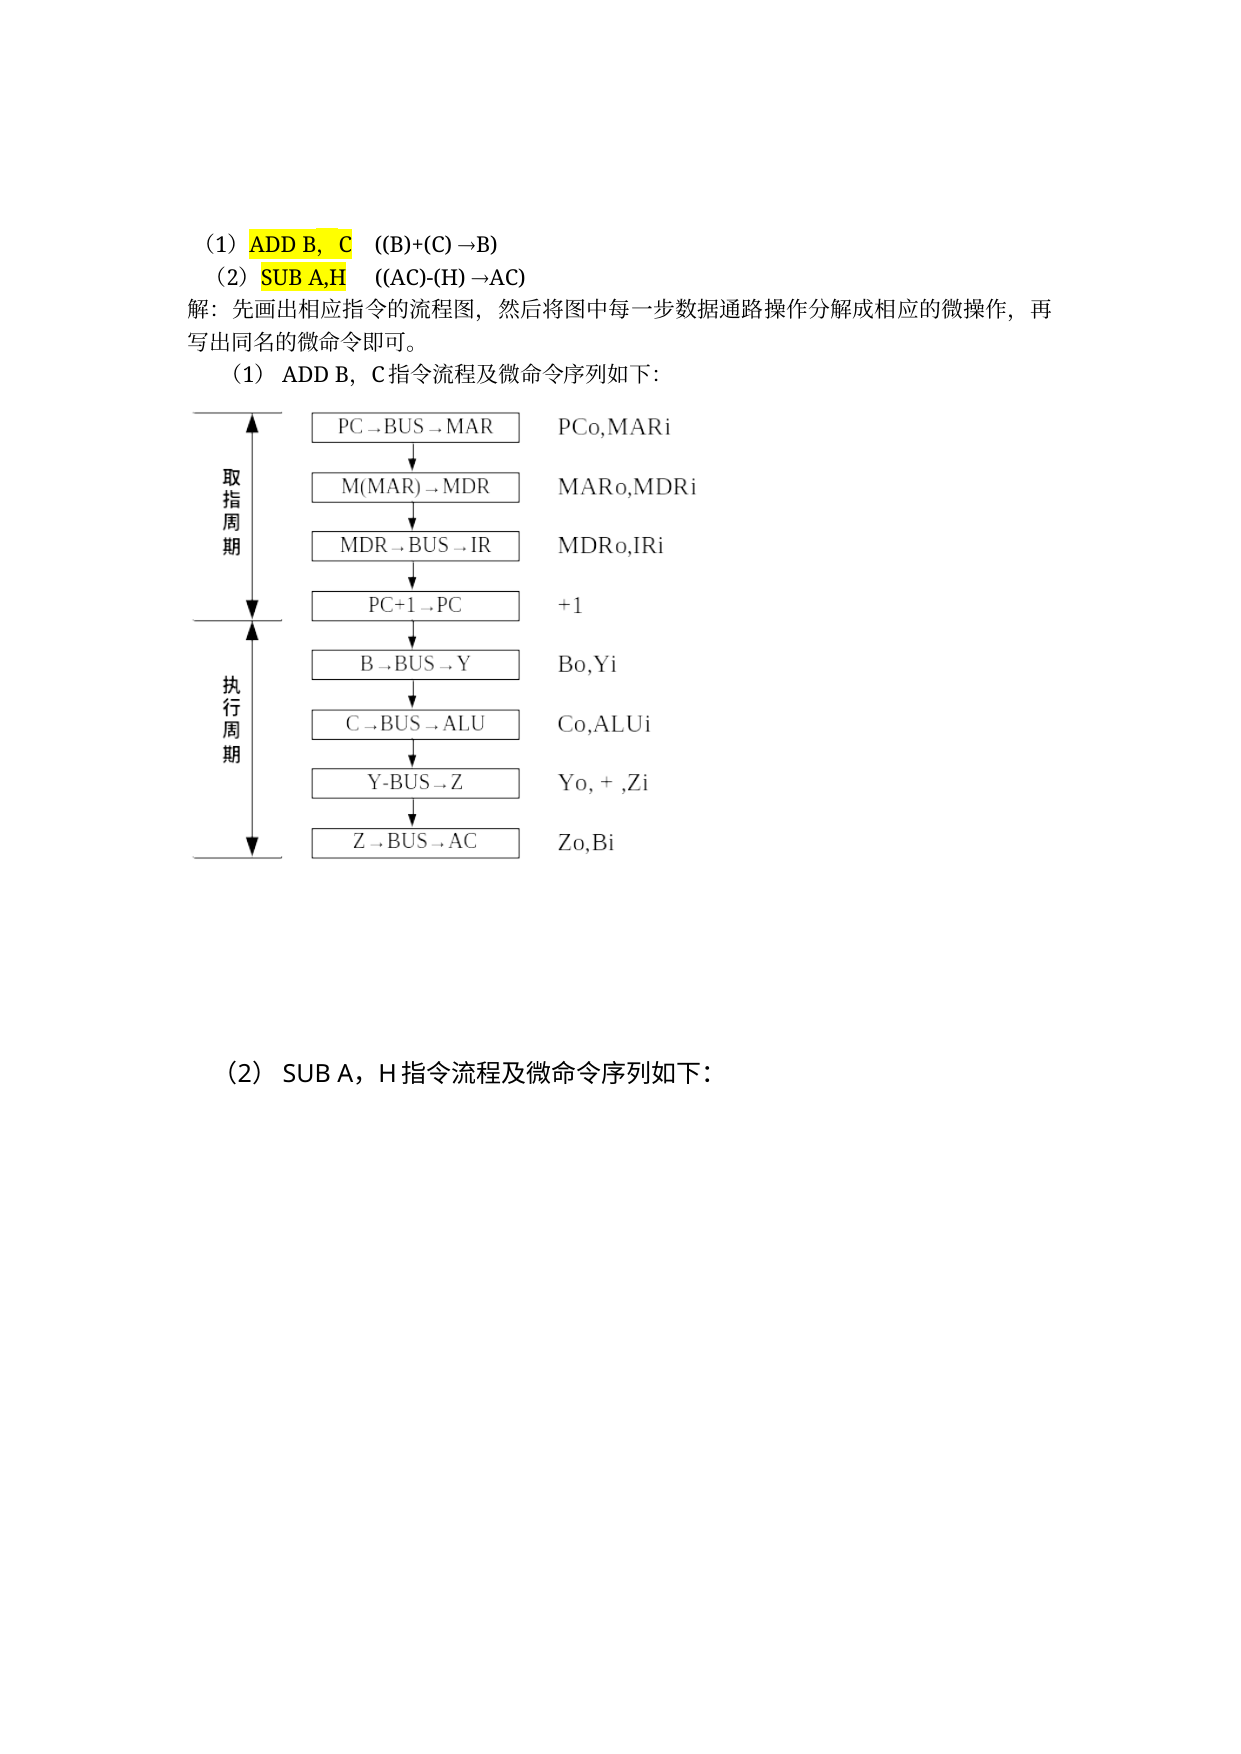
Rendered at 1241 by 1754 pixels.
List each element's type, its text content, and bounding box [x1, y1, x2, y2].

text 解：先画出相应指令的流程图，然后将图中每一步数据通路操作分解成相应的微操作，再写出同名的微命令即可。 [187, 292, 1053, 357]
text （2） SUB A，H指令流程及微命令序列如下： [187, 1039, 1053, 1104]
text （1） ADD B，C指令流程及微命令序列如下： [187, 357, 1053, 389]
text （1）ADD B，C ((B)+(C) B) [187, 227, 1053, 259]
text （2）SUB A,H ((AC)-(H) AC) [187, 259, 1053, 292]
